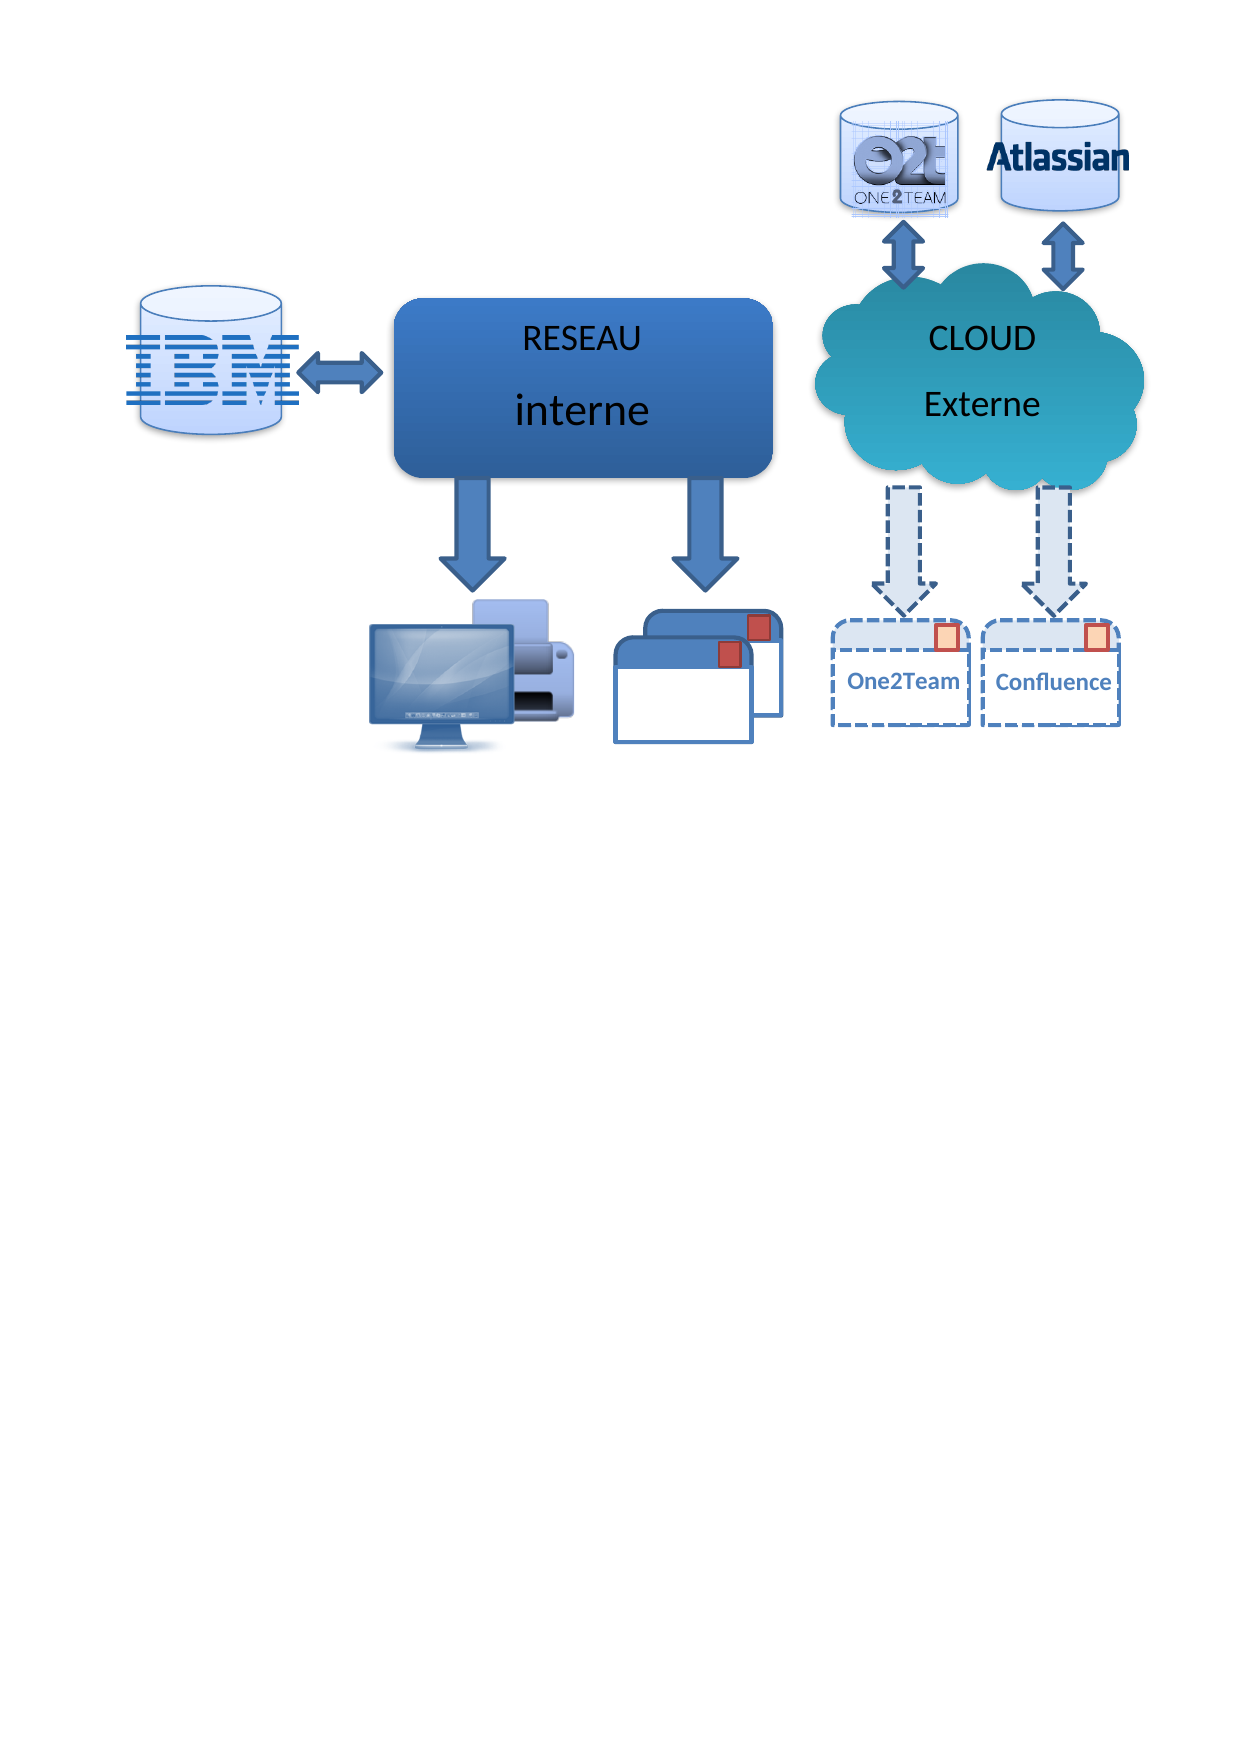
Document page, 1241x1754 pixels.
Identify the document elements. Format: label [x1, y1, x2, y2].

picture [973, 140, 1141, 177]
picture [126, 335, 299, 405]
